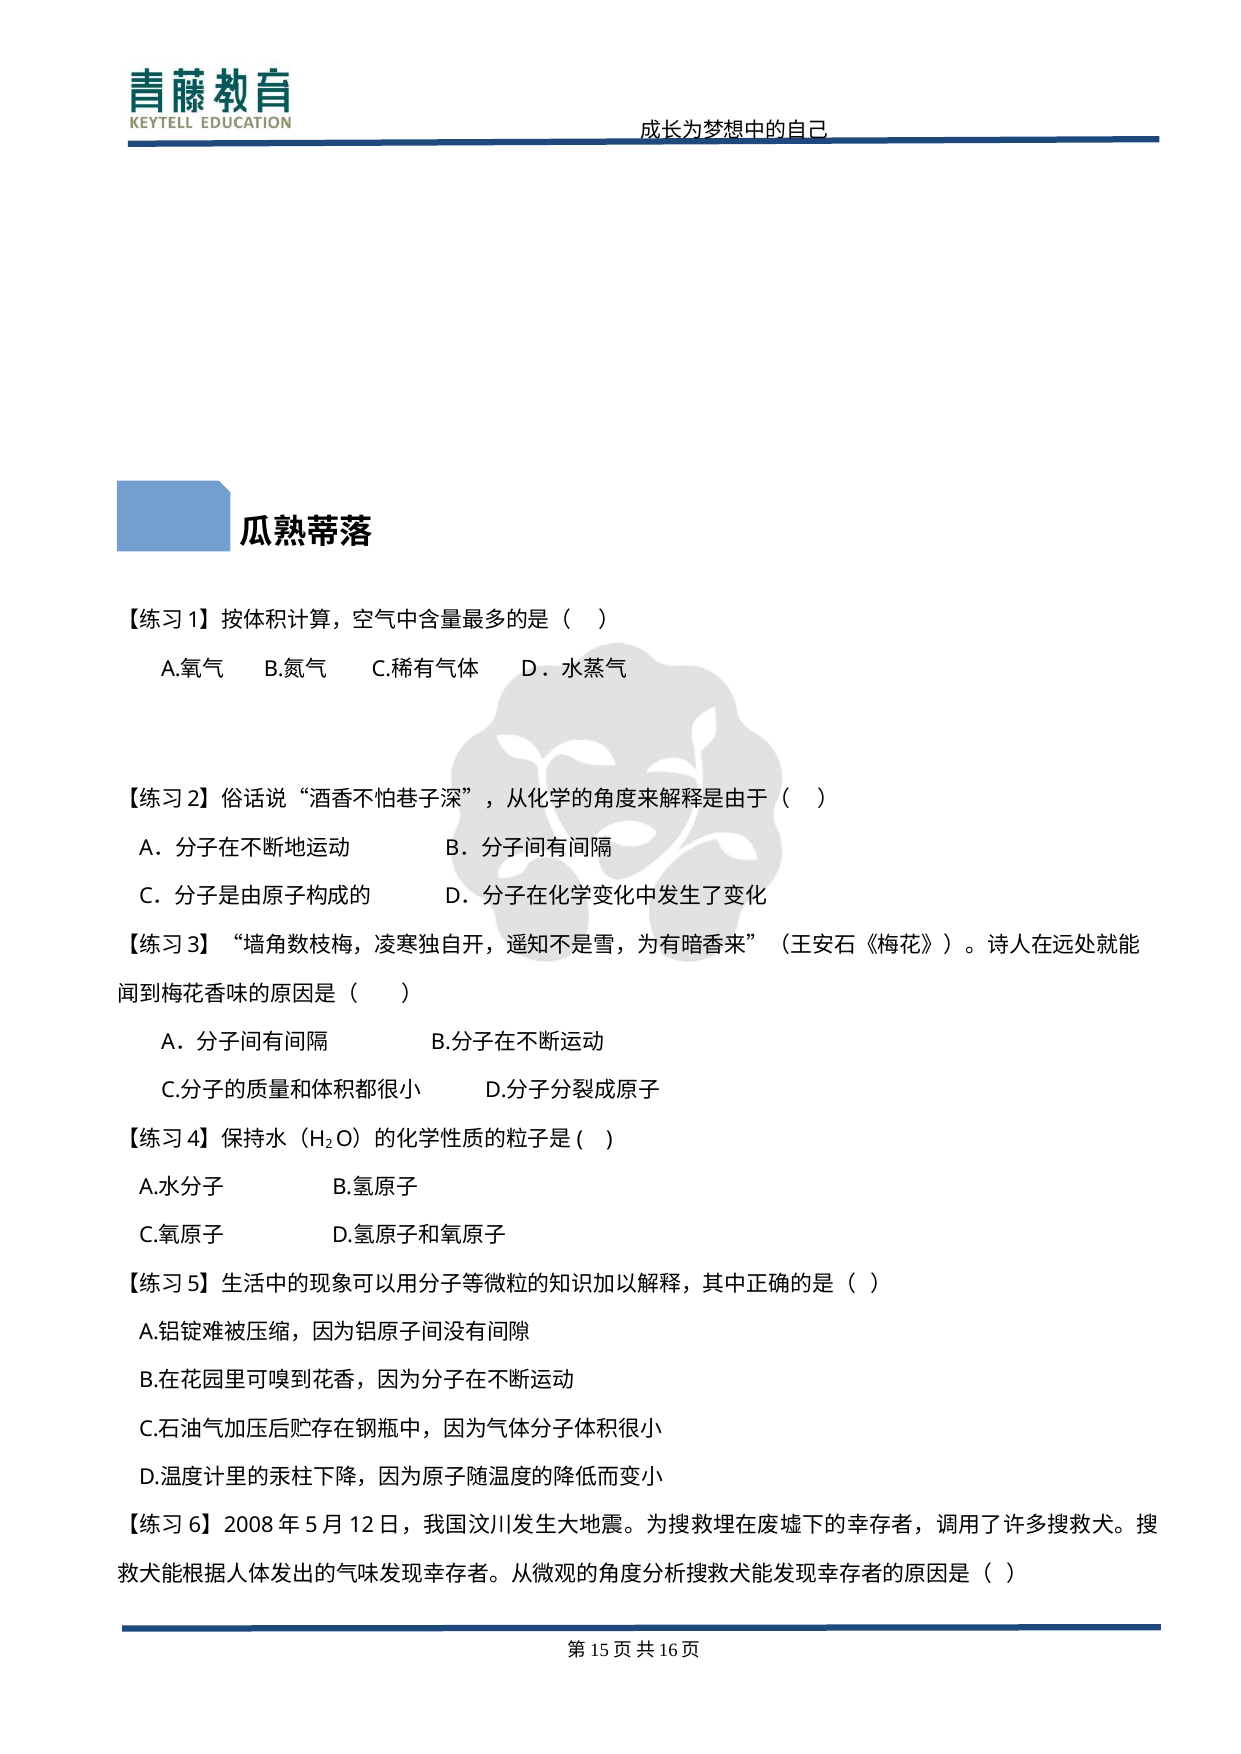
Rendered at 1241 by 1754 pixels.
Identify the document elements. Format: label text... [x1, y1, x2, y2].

subtitle 瓜熟蒂落 [117, 481, 1159, 578]
text D.温度计里的汞柱下降，因为原子随温度的降低而变小 [117, 1459, 1159, 1491]
text A.氧气 B.氮气 C.稀有气体 Ｄ．水蒸气 [117, 650, 1159, 715]
text 【练习4】保持水（H2 O）的化学性质的粒子是 ( ) [117, 1120, 1159, 1153]
text 【练习1】按体积计算，空气中含量最多的是（ ） [117, 602, 1159, 634]
text C.分子的质量和体积都很小 D.分子分裂成原子 [117, 1072, 1159, 1104]
text A．分子间有间隔 B.分子在不断运动 [117, 1024, 1159, 1056]
text B.在花园里可嗅到花香，因为分子在不断运动 [117, 1362, 1159, 1394]
text 【练习5】生活中的现象可以用分子等微粒的知识加以解释，其中正确的是（ ） [117, 1265, 1159, 1298]
picture [113, 51, 303, 134]
text A.水分子 B.氢原子 [117, 1169, 1159, 1201]
text C.氧原子 D.氢原子和氧原子 [117, 1217, 1159, 1249]
text 【练习2】俗话说“酒香不怕巷子深”，从化学的角度来解释是由于（ ） A．分子在不断地运动 B．分子间有间隔 C．分子是由原子构成的 D．分子在化学变化中发生了变化 【练习3】“墙角数枝梅，凌寒独自开，遥知不是雪，为有暗香来”（王安石《梅花》）。诗人在远处就能闻到梅花香味的原因是（ ） [117, 780, 1159, 1008]
text A.铝锭难被压缩，因为铝原子间没有间隙 [117, 1314, 1159, 1346]
text 【练习6】2008年5月12日，我国汶川发生大地震。为搜救埋在废墟下的幸存者，调用了许多搜救犬。搜救犬能根据人体发出的气味发现幸存者。从微观的角度分析搜救犬能发现幸存者的原因是（ ） [117, 1507, 1159, 1588]
text C.石油气加压后贮存在钢瓶中，因为气体分子体积很小 [117, 1410, 1159, 1443]
